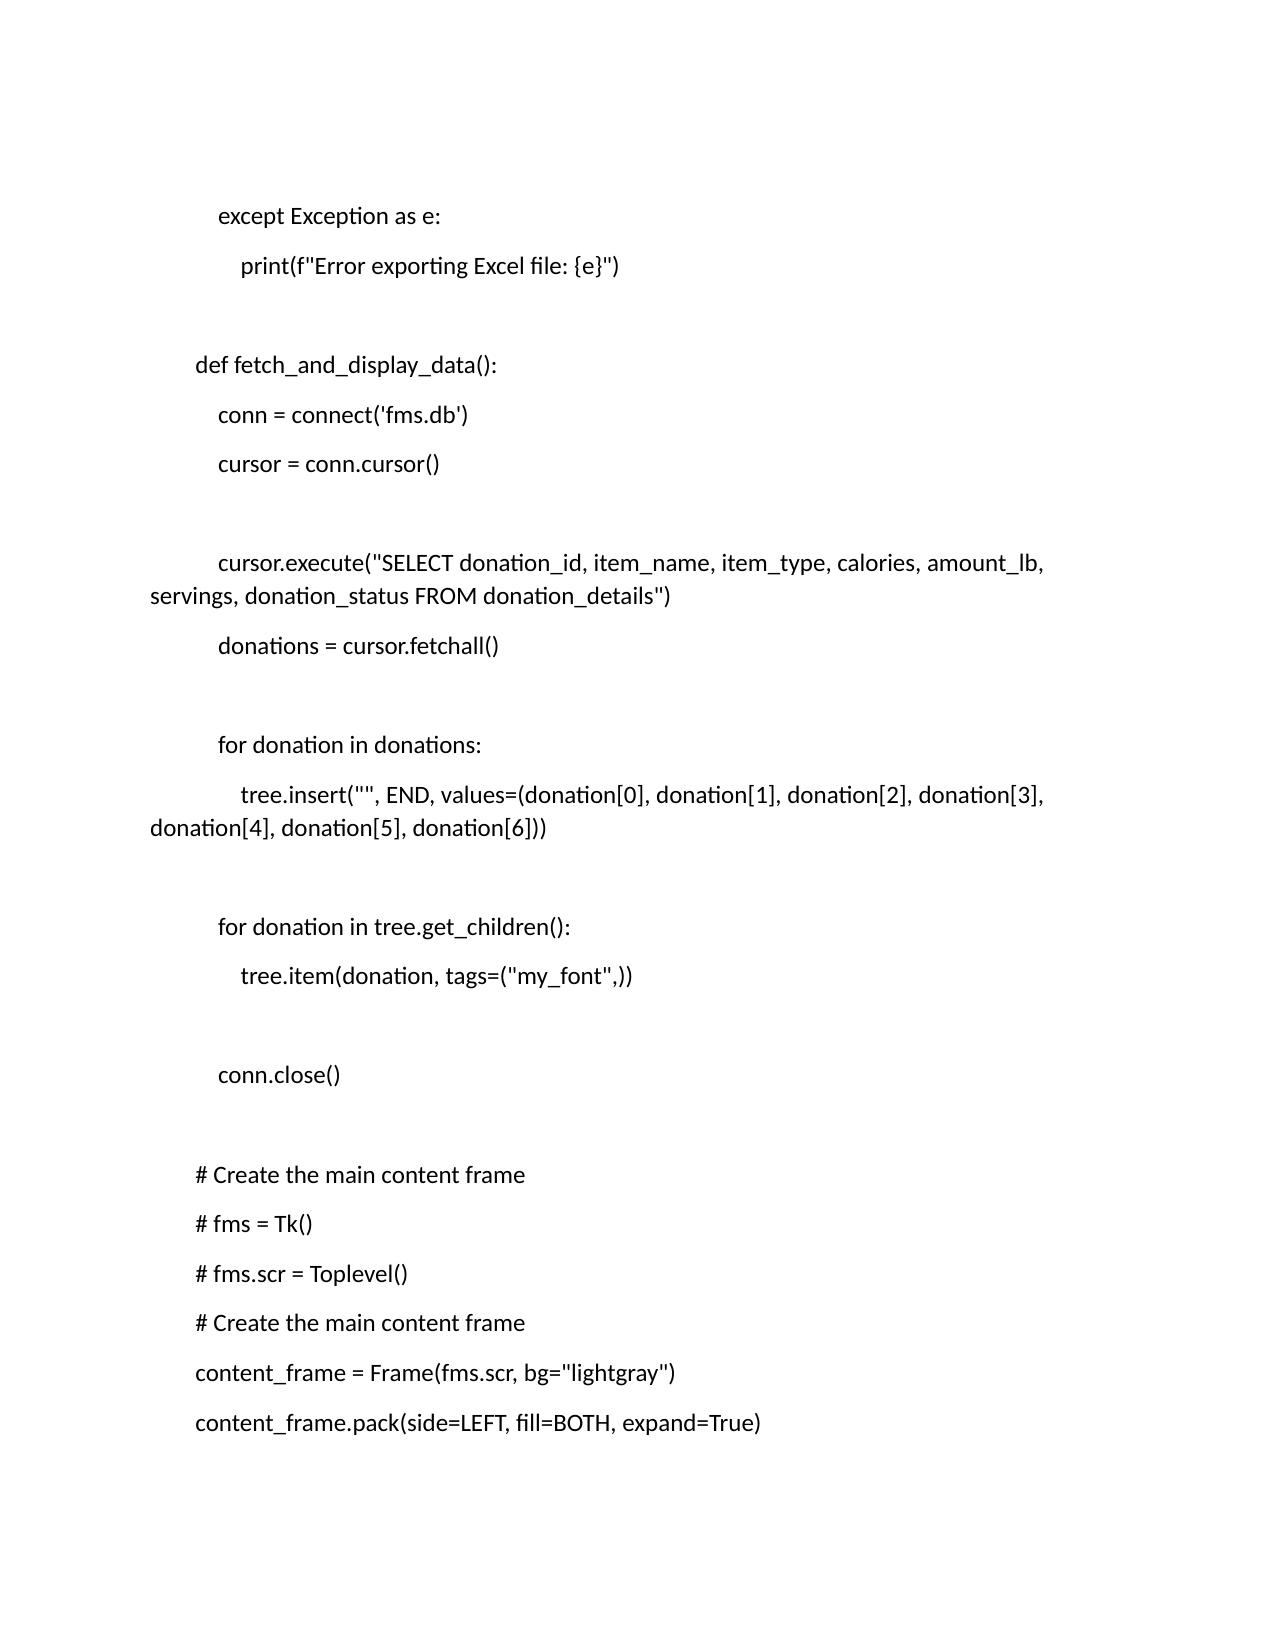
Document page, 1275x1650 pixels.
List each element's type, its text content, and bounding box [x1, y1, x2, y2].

text tree.insert("", END, values=(donation[0], donation[1], donation[2], donation[3], donation[4], donation[5], donation[6])) [150, 779, 1125, 842]
text # fms = Tk() [150, 1208, 1125, 1239]
text # Create the main content frame [150, 1307, 1125, 1338]
text donations = cursor.fetchall() [150, 630, 1125, 661]
text cursor = conn.cursor() [150, 448, 1125, 479]
text content_frame.pack(side=LEFT, fill=BOTH, expand=True) [150, 1407, 1125, 1437]
text for donation in donations: [150, 729, 1125, 760]
text # Create the main content frame [150, 1159, 1125, 1189]
text content_frame = Frame(fms.scr, bg="lightgray") [150, 1357, 1125, 1388]
text tree.item(donation, tags=("my_font",)) [150, 960, 1125, 991]
text # fms.scr = Toplevel() [150, 1258, 1125, 1288]
text for donation in tree.get_children(): [150, 911, 1125, 941]
text cursor.execute("SELECT donation_id, item_name, item_type, calories, amount_lb, servings, donation_status FROM donation_details") [150, 547, 1125, 611]
text def fetch_and_display_data(): [150, 349, 1125, 380]
text except Exception as e: [150, 200, 1125, 231]
text print(f"Error exporting Excel file: {e}") [150, 250, 1125, 281]
text conn.close() [150, 1059, 1125, 1090]
text conn = connect('fms.db') [150, 399, 1125, 429]
